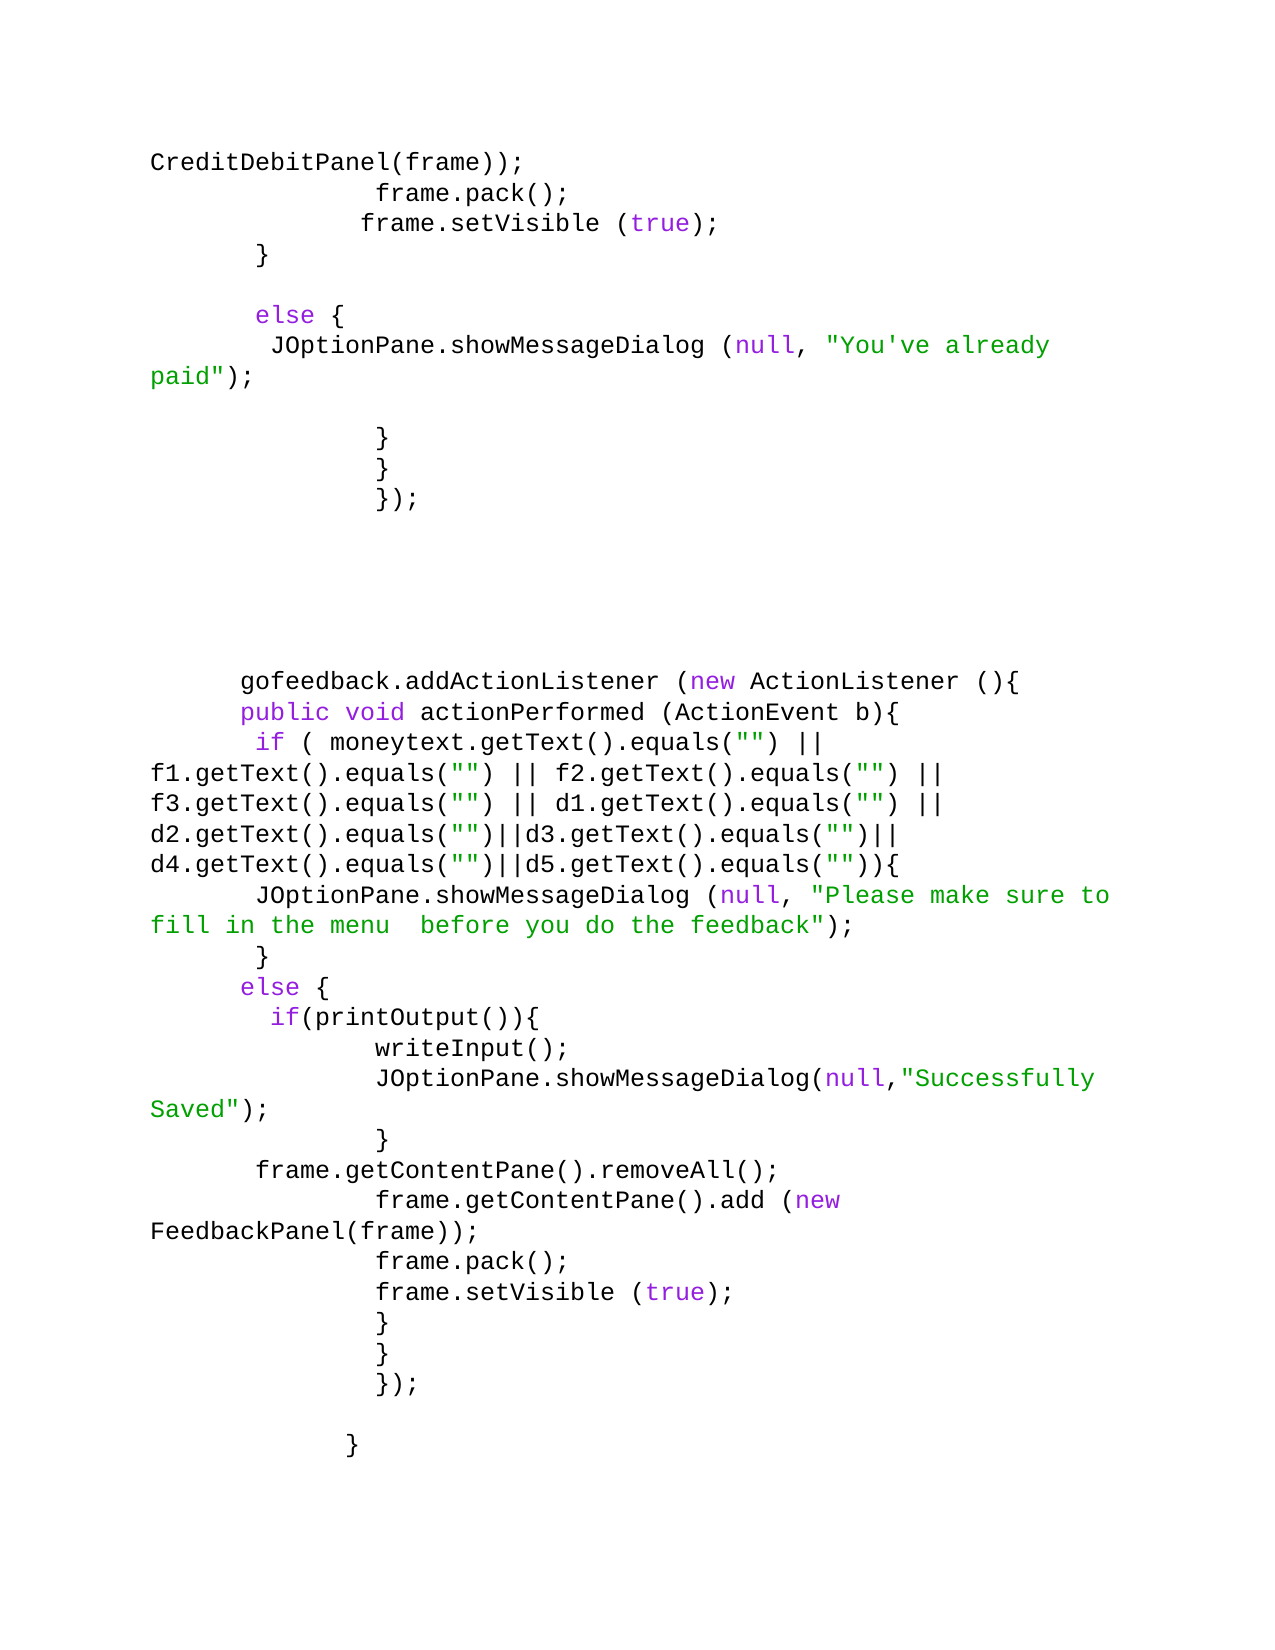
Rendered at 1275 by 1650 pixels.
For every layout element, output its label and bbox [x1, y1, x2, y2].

text [150, 150, 1125, 1491]
